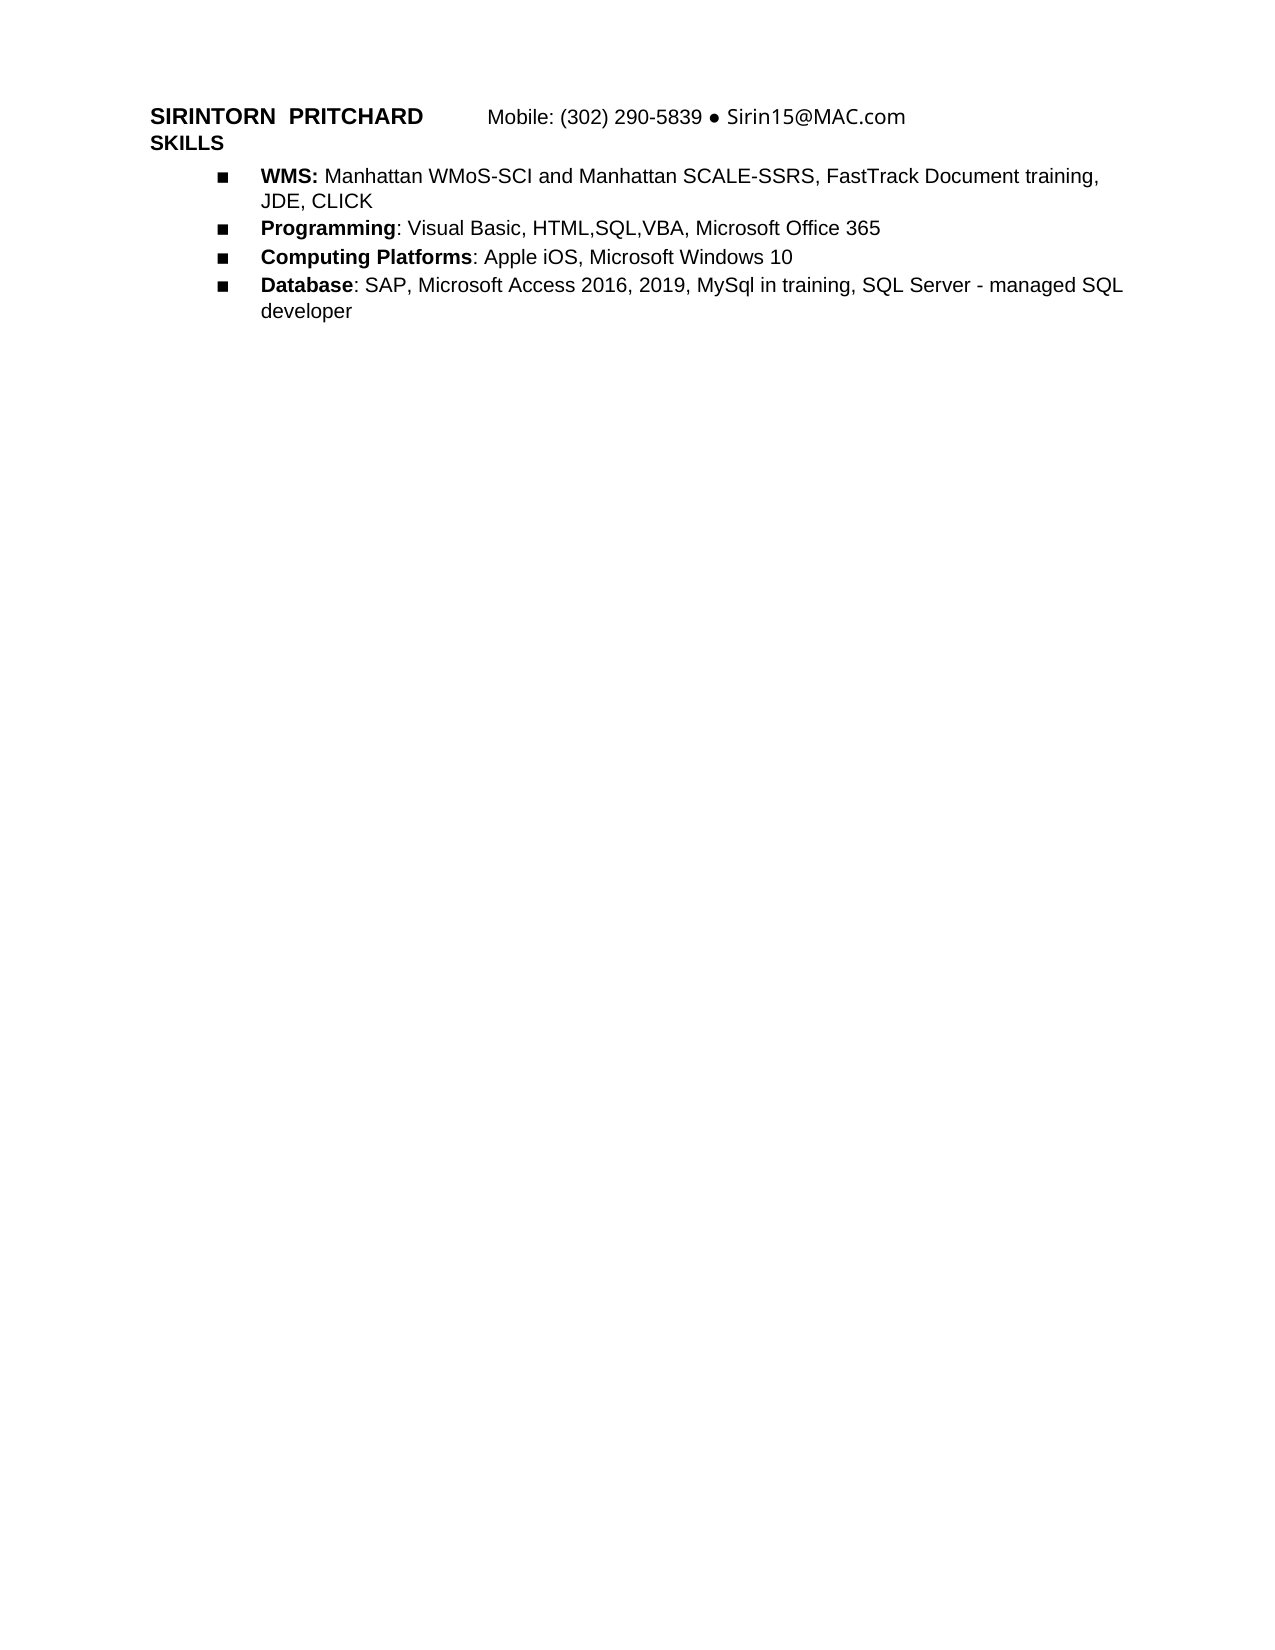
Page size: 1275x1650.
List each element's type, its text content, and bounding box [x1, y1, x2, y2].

list WMS: Manhattan WMoS-SCI and Manhattan SCALE-SSRS, FastTrack Document training, JDE, CLICK [216, 161, 1125, 213]
subtitle SKILLS [150, 131, 1125, 155]
list Database: SAP, Microsoft Access 2016, 2019, MySql in training, SQL Server - managed SQL developer [216, 270, 1125, 323]
list Computing Platforms: Apple iOS, Microsoft Windows 10 [216, 242, 1125, 270]
list Programming: Visual Basic, HTML,SQL,VBA, Microsoft Office 365 [216, 213, 1125, 242]
